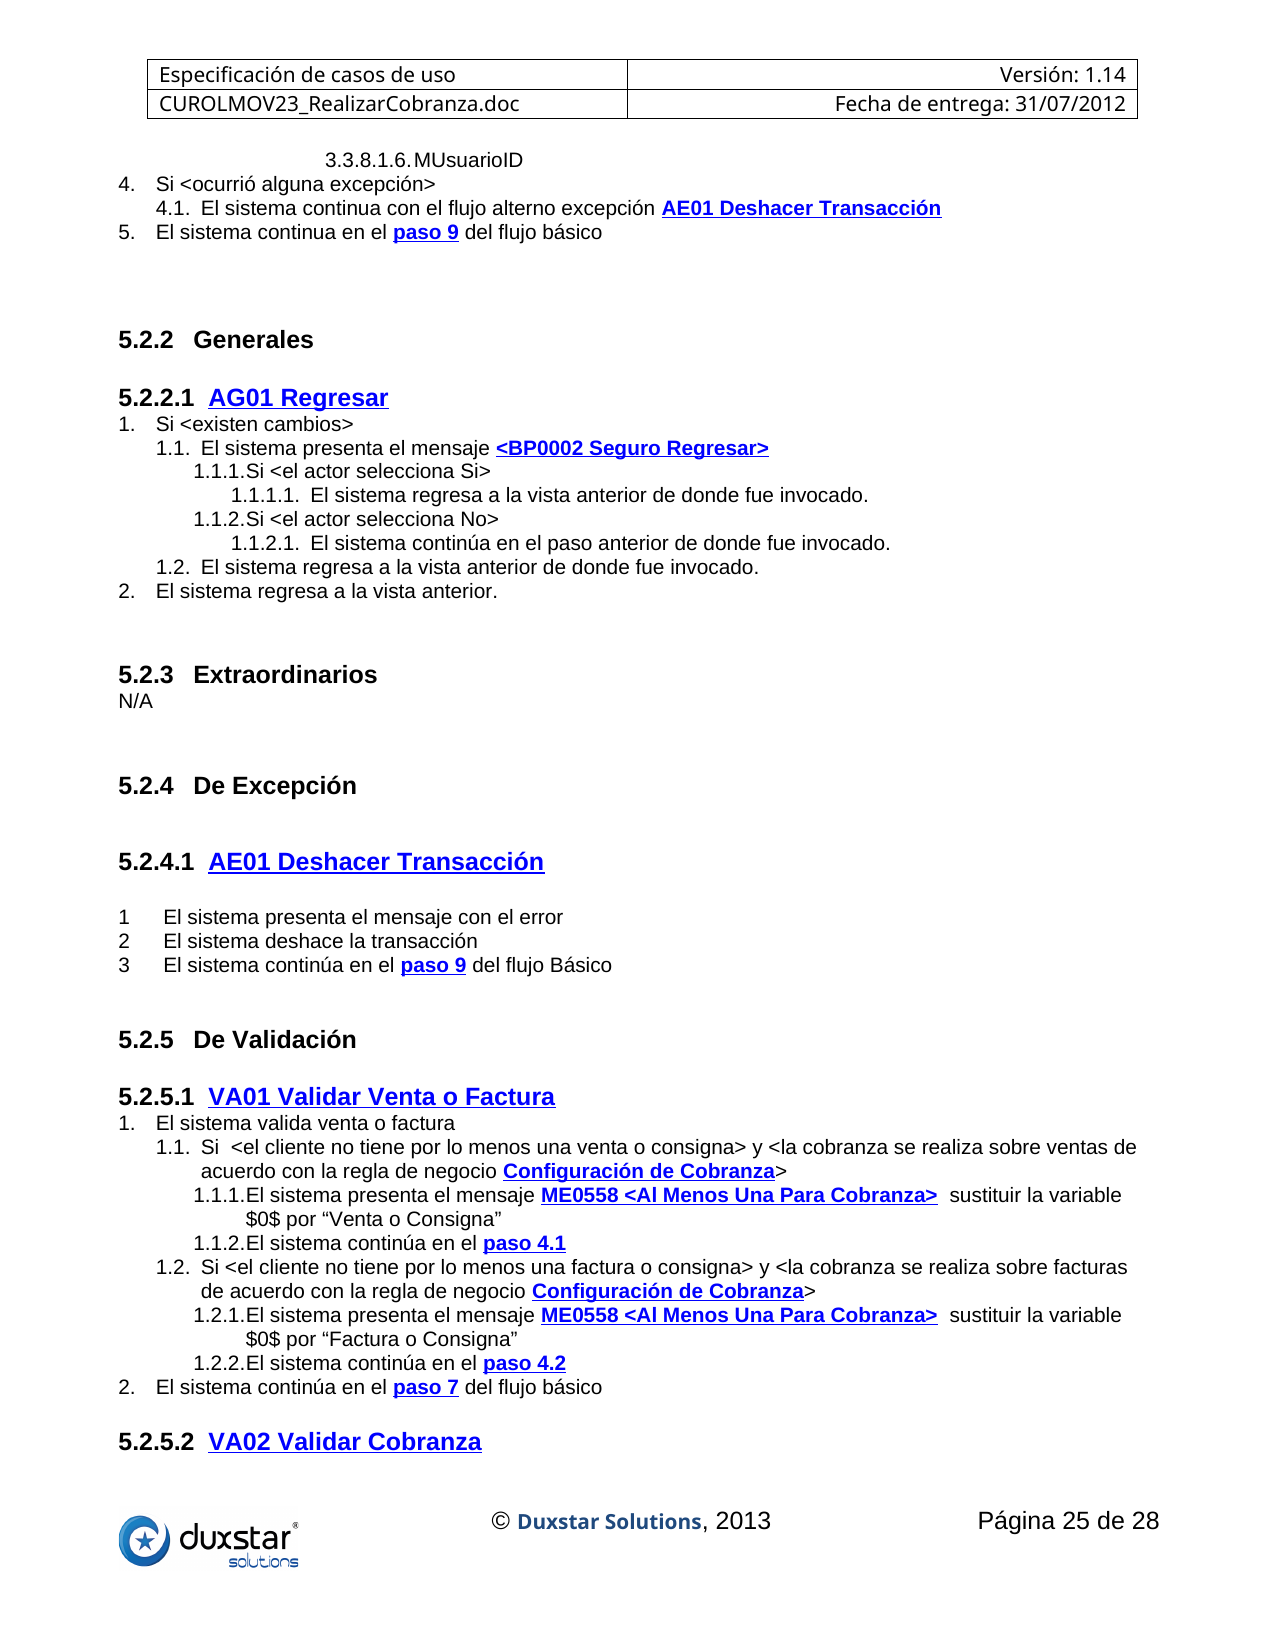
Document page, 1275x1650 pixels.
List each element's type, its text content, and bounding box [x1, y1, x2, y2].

list El sistema regresa a la vista anterior. [118, 579, 1157, 603]
list El sistema presenta el mensaje <BP0002 Seguro Regresar> [156, 435, 1157, 459]
list MUsuarioID [325, 148, 1157, 172]
subtitle VA02 Validar Cobranza [118, 1427, 1157, 1456]
list Si <el actor selecciona Si> [193, 459, 1157, 483]
list El sistema continúa en el paso 4.2 [193, 1351, 1157, 1374]
list El sistema valida venta o factura [118, 1111, 1157, 1135]
list El sistema continúa en el paso anterior de donde fue invocado. [231, 531, 1157, 555]
subtitle De Validación [118, 1025, 1157, 1053]
text N/A [118, 689, 1157, 713]
list El sistema presenta el mensaje ME0558 <Al Menos Una Para Cobranza> sustituir la variable $0$ por “Factura o Consigna” [193, 1303, 1157, 1351]
list Si <ocurrió alguna excepción> [118, 172, 1157, 196]
list El sistema continúa en el paso 4.1 [193, 1231, 1157, 1255]
picture [118, 1506, 299, 1571]
subtitle AE01 Deshacer Transacción [118, 847, 1157, 876]
list El sistema continúa en el paso 7 del flujo básico [118, 1374, 1157, 1398]
subtitle Extraordinarios [118, 661, 1157, 689]
list El sistema continua con el flujo alterno excepción AE01 Deshacer Transacción [156, 196, 1157, 220]
subtitle De Excepción [118, 771, 1157, 799]
list El sistema presenta el mensaje ME0558 <Al Menos Una Para Cobranza> sustituir la variable $0$ por “Venta o Consigna” [193, 1183, 1157, 1231]
list Si <existen cambios> [118, 411, 1157, 435]
list Si <el cliente no tiene por lo menos una venta o consigna> y <la cobranza se realiza sobre ventas de acuerdo con la regla de negocio Configuración de Cobranza> [156, 1135, 1157, 1183]
list El sistema continúa en el paso 9 del flujo Básico [118, 953, 1157, 977]
list El sistema continua en el paso 9 del flujo básico [118, 220, 1157, 244]
subtitle AG01 Regresar [118, 383, 1157, 411]
list El sistema regresa a la vista anterior de donde fue invocado. [231, 483, 1157, 507]
list Si <el cliente no tiene por lo menos una factura o consigna> y <la cobranza se realiza sobre facturas de acuerdo con la regla de negocio Configuración de Cobranza> [156, 1255, 1157, 1303]
list El sistema deshace la transacción [118, 929, 1157, 953]
subtitle VA01 Validar Venta o Factura [118, 1082, 1157, 1111]
list El sistema regresa a la vista anterior de donde fue invocado. [156, 555, 1157, 579]
subtitle Generales [118, 325, 1157, 354]
list El sistema presenta el mensaje con el error [118, 905, 1157, 929]
list Si <el actor selecciona No> [193, 507, 1157, 531]
